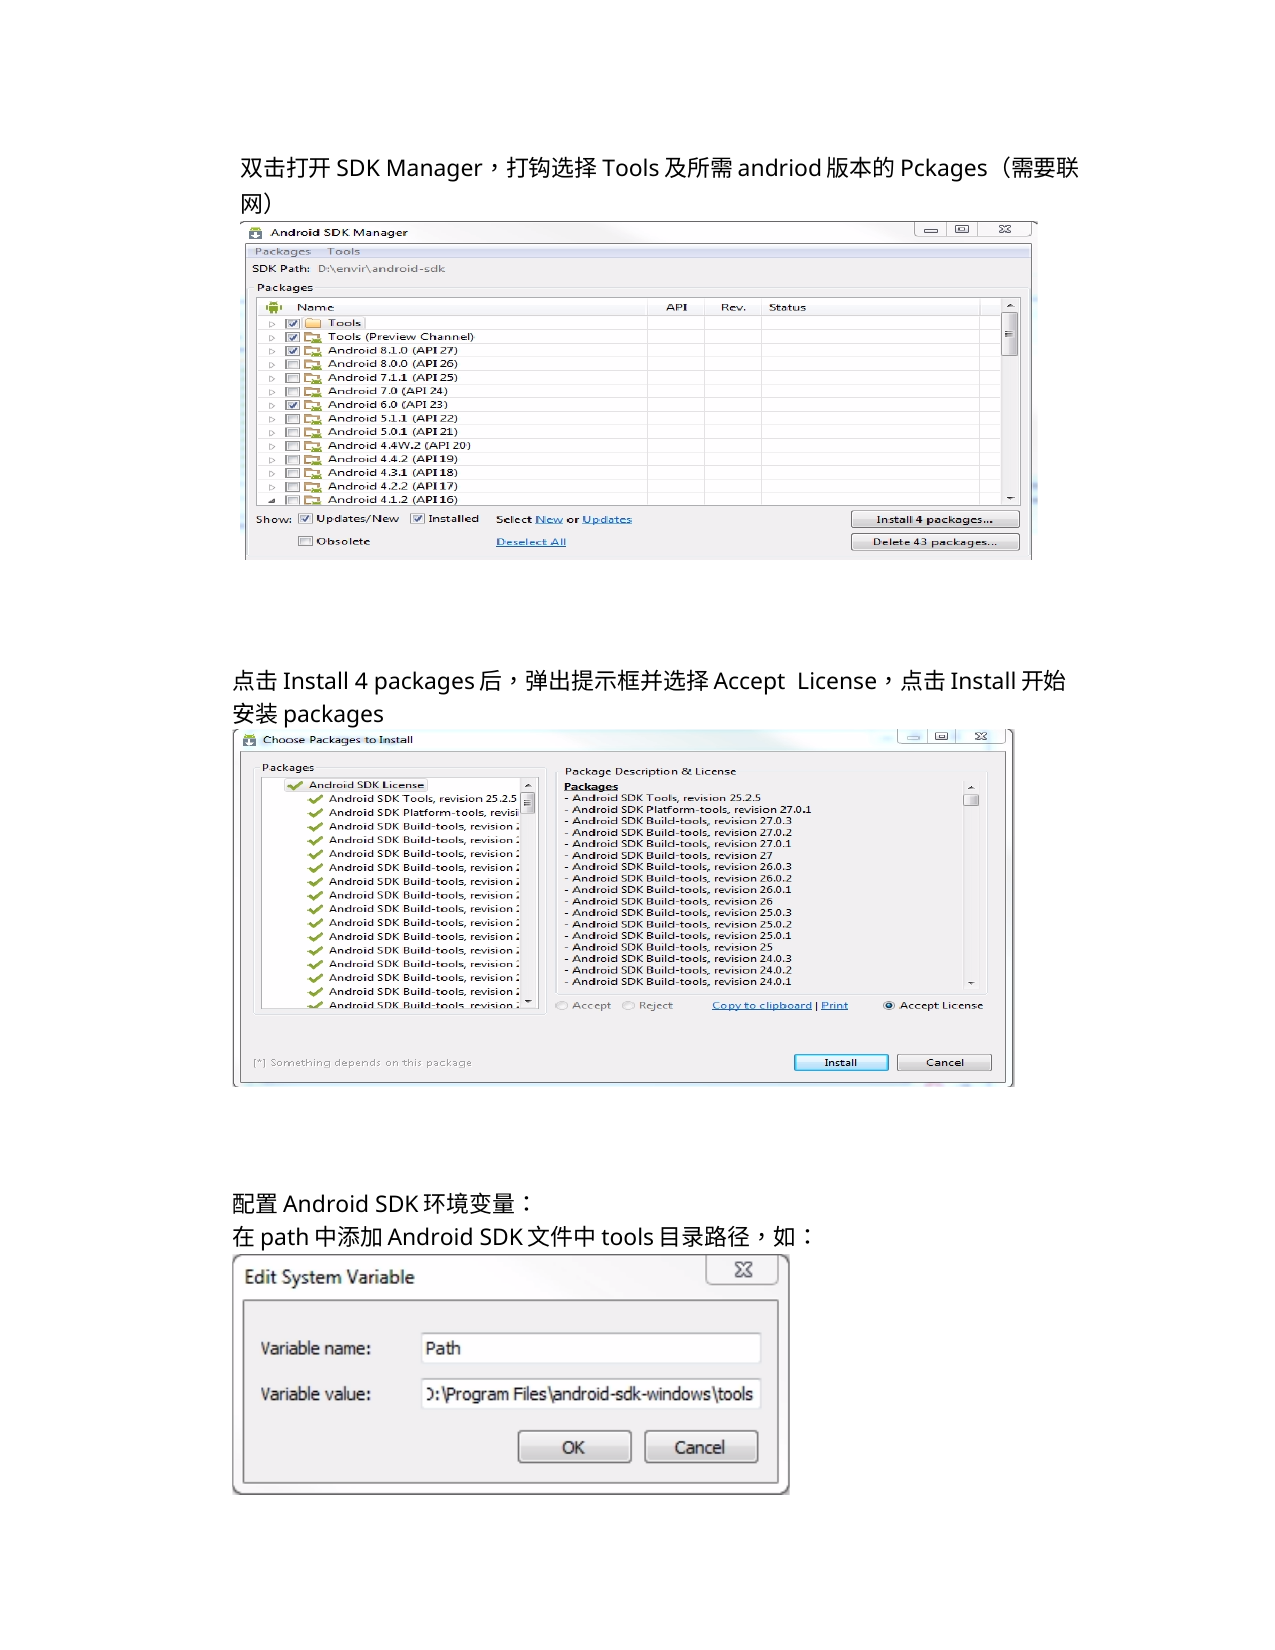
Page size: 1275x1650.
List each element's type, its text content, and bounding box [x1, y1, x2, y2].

text 点击Install 4 packages后，弹出提示框并选择Accept License，点击Install开始安装packages [232, 629, 1087, 729]
text 配置Android SDK环境变量： [187, 1186, 1087, 1219]
picture [232, 729, 1015, 1087]
picture [232, 1254, 790, 1495]
picture [240, 221, 1038, 560]
